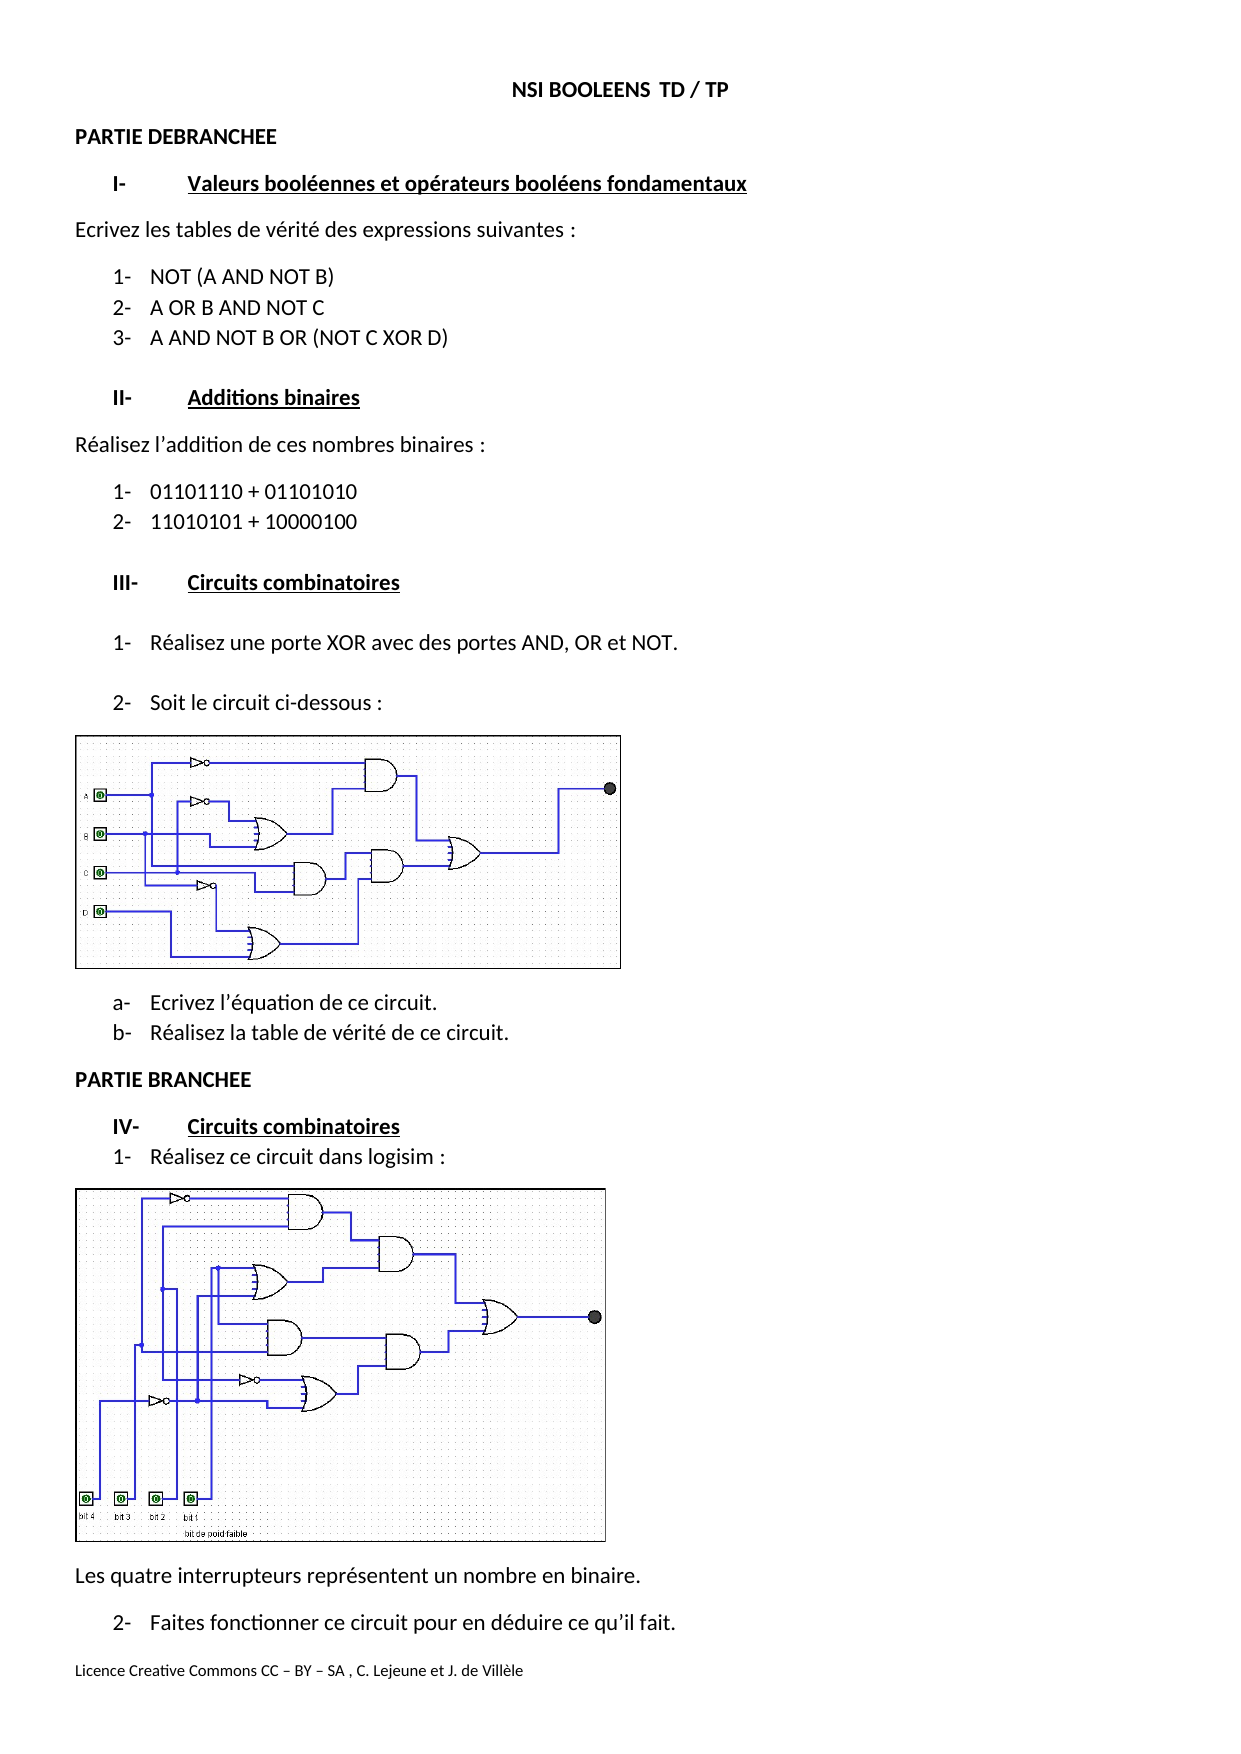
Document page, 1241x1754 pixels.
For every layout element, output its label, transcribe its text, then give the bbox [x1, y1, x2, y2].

list Soit le circuit ci-dessous : [112, 688, 1165, 717]
text PARTIE BRANCHEE [75, 1065, 1165, 1093]
list NOT (A AND NOT B) [112, 262, 1165, 291]
list Circuits combinatoires [112, 1112, 1165, 1140]
list Réalisez la table de vérité de ce circuit. [112, 1018, 1165, 1046]
list A AND NOT B OR (NOT C XOR D) [112, 323, 1165, 381]
list 01101110 + 01101010 [112, 477, 1165, 505]
list 11010101 + 10000100 [112, 507, 1165, 566]
list Faites fonctionner ce circuit pour en déduire ce qu’il fait. [112, 1608, 1165, 1636]
text PARTIE DEBRANCHEE [75, 122, 1165, 150]
picture [75, 735, 621, 969]
list Valeurs booléennes et opérateurs booléens fondamentaux [112, 169, 1165, 197]
text NSI BOOLEENS TD / TP [75, 75, 1165, 103]
list Circuits combinatoires [112, 568, 1165, 626]
list A OR B AND NOT C [112, 293, 1165, 321]
text Les quatre interrupteurs représentent un nombre en binaire. [75, 1561, 1165, 1589]
list Réalisez ce circuit dans logisim : [112, 1142, 1165, 1170]
text Ecrivez les tables de vérité des expressions suivantes : [75, 216, 1165, 244]
text Réalisez l’addition de ces nombres binaires : [75, 430, 1165, 458]
list Réalisez une porte XOR avec des portes AND, OR et NOT. [112, 628, 1165, 686]
list Additions binaires [112, 383, 1165, 411]
list Ecrivez l’équation de ce circuit. [112, 988, 1165, 1016]
picture [75, 1188, 606, 1542]
